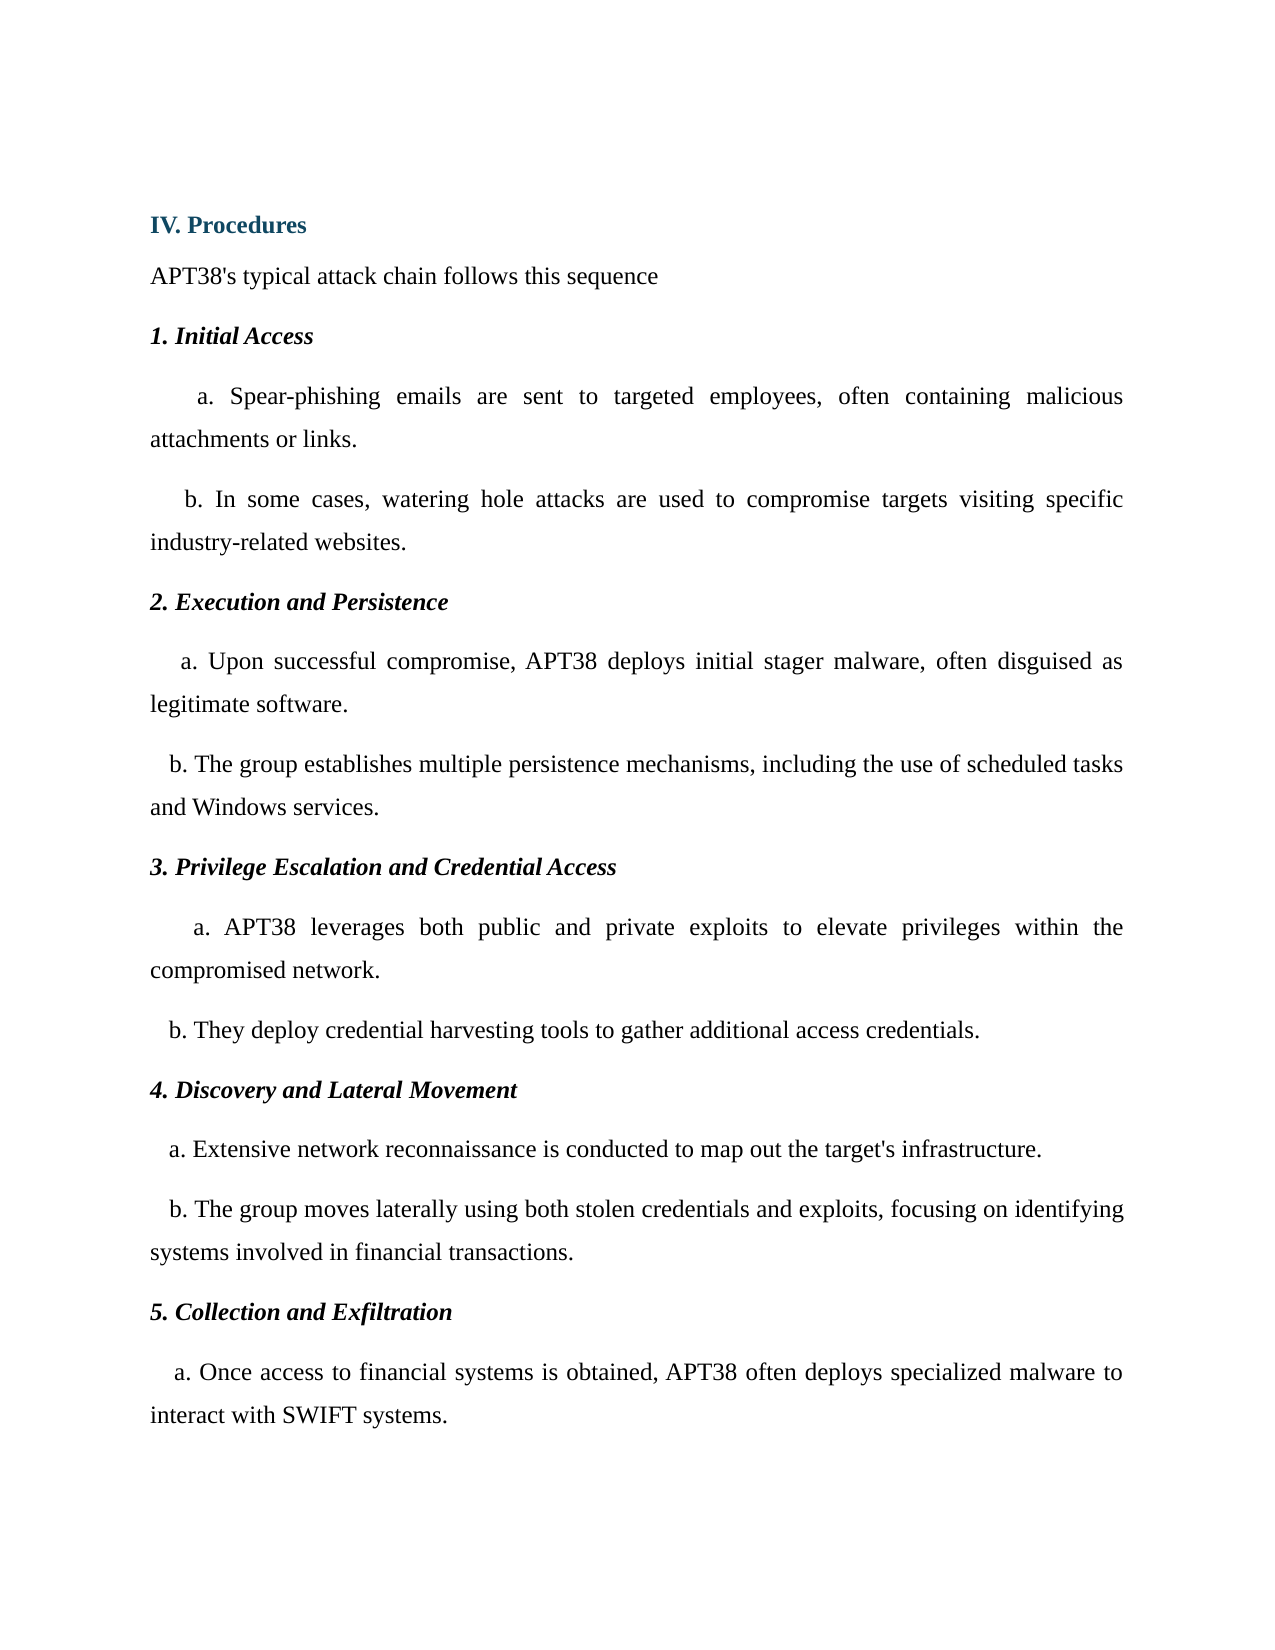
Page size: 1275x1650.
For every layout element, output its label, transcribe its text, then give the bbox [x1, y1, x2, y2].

text APT38's typical attack chain follows this sequence [150, 261, 1125, 290]
text a. Once access to financial systems is obtained, APT38 often deploys specialized malware to interact with SWIFT systems. [150, 1357, 1125, 1429]
text b. They deploy credential harvesting tools to gather additional access credentials. [150, 1015, 1125, 1044]
text 5. Collection and Exfiltration [150, 1297, 1125, 1326]
text 4. Discovery and Lateral Movement [150, 1075, 1125, 1103]
text a. Spear-phishing emails are sent to targeted employees, often containing malicious attachments or links. [150, 381, 1125, 453]
text 2. Execution and Persistence [150, 587, 1125, 615]
text a. Upon successful compromise, APT38 deploys initial stager malware, often disguised as legitimate software. [150, 646, 1125, 718]
subtitle IV. Procedures [150, 210, 1125, 238]
text a. Extensive network reconnaissance is conducted to map out the target's infrastructure. [150, 1134, 1125, 1163]
text a. APT38 leverages both public and private exploits to elevate privileges within the compromised network. [150, 912, 1125, 984]
text 1. Initial Access [150, 321, 1125, 350]
text b. The group moves laterally using both stolen credentials and exploits, focusing on identifying systems involved in financial transactions. [150, 1194, 1125, 1266]
text b. The group establishes multiple persistence mechanisms, including the use of scheduled tasks and Windows services. [150, 749, 1125, 821]
text 3. Privilege Escalation and Credential Access [150, 852, 1125, 881]
text b. In some cases, watering hole attacks are used to compromise targets visiting specific industry-related websites. [150, 484, 1125, 556]
